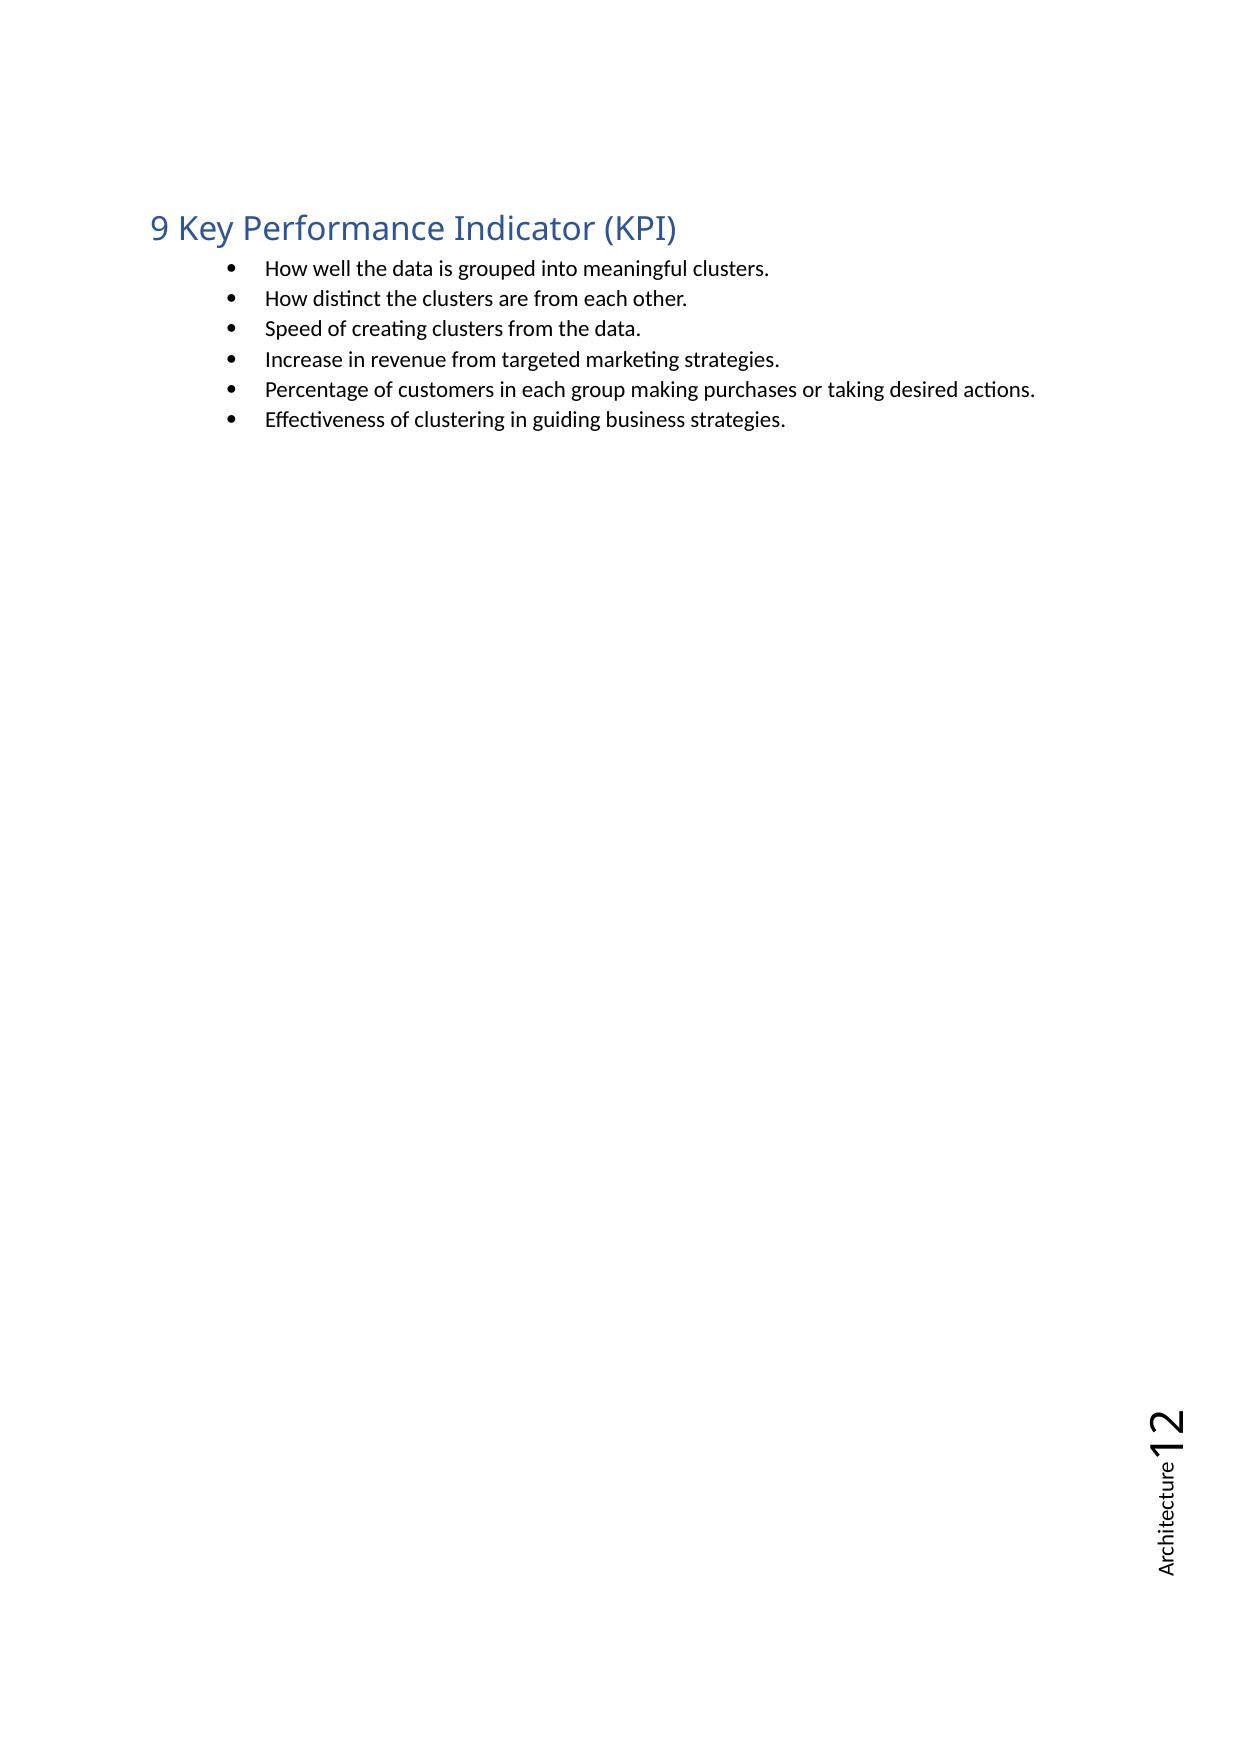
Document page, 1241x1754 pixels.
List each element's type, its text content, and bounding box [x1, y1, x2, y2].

list Percentage of customers in each group making purchases or taking desired actions. [227, 375, 1090, 403]
list Effectiveness of clustering in guiding business strategies. [227, 405, 1090, 433]
list Increase in revenue from targeted marketing strategies. [227, 345, 1090, 373]
list How well the data is grouped into meaningful clusters. [227, 254, 1090, 282]
subtitle 9 Key Performance Indicator (KPI) [150, 205, 1090, 251]
list Speed of creating clusters from the data. [227, 314, 1090, 343]
list How distinct the clusters are from each other. [227, 284, 1090, 312]
